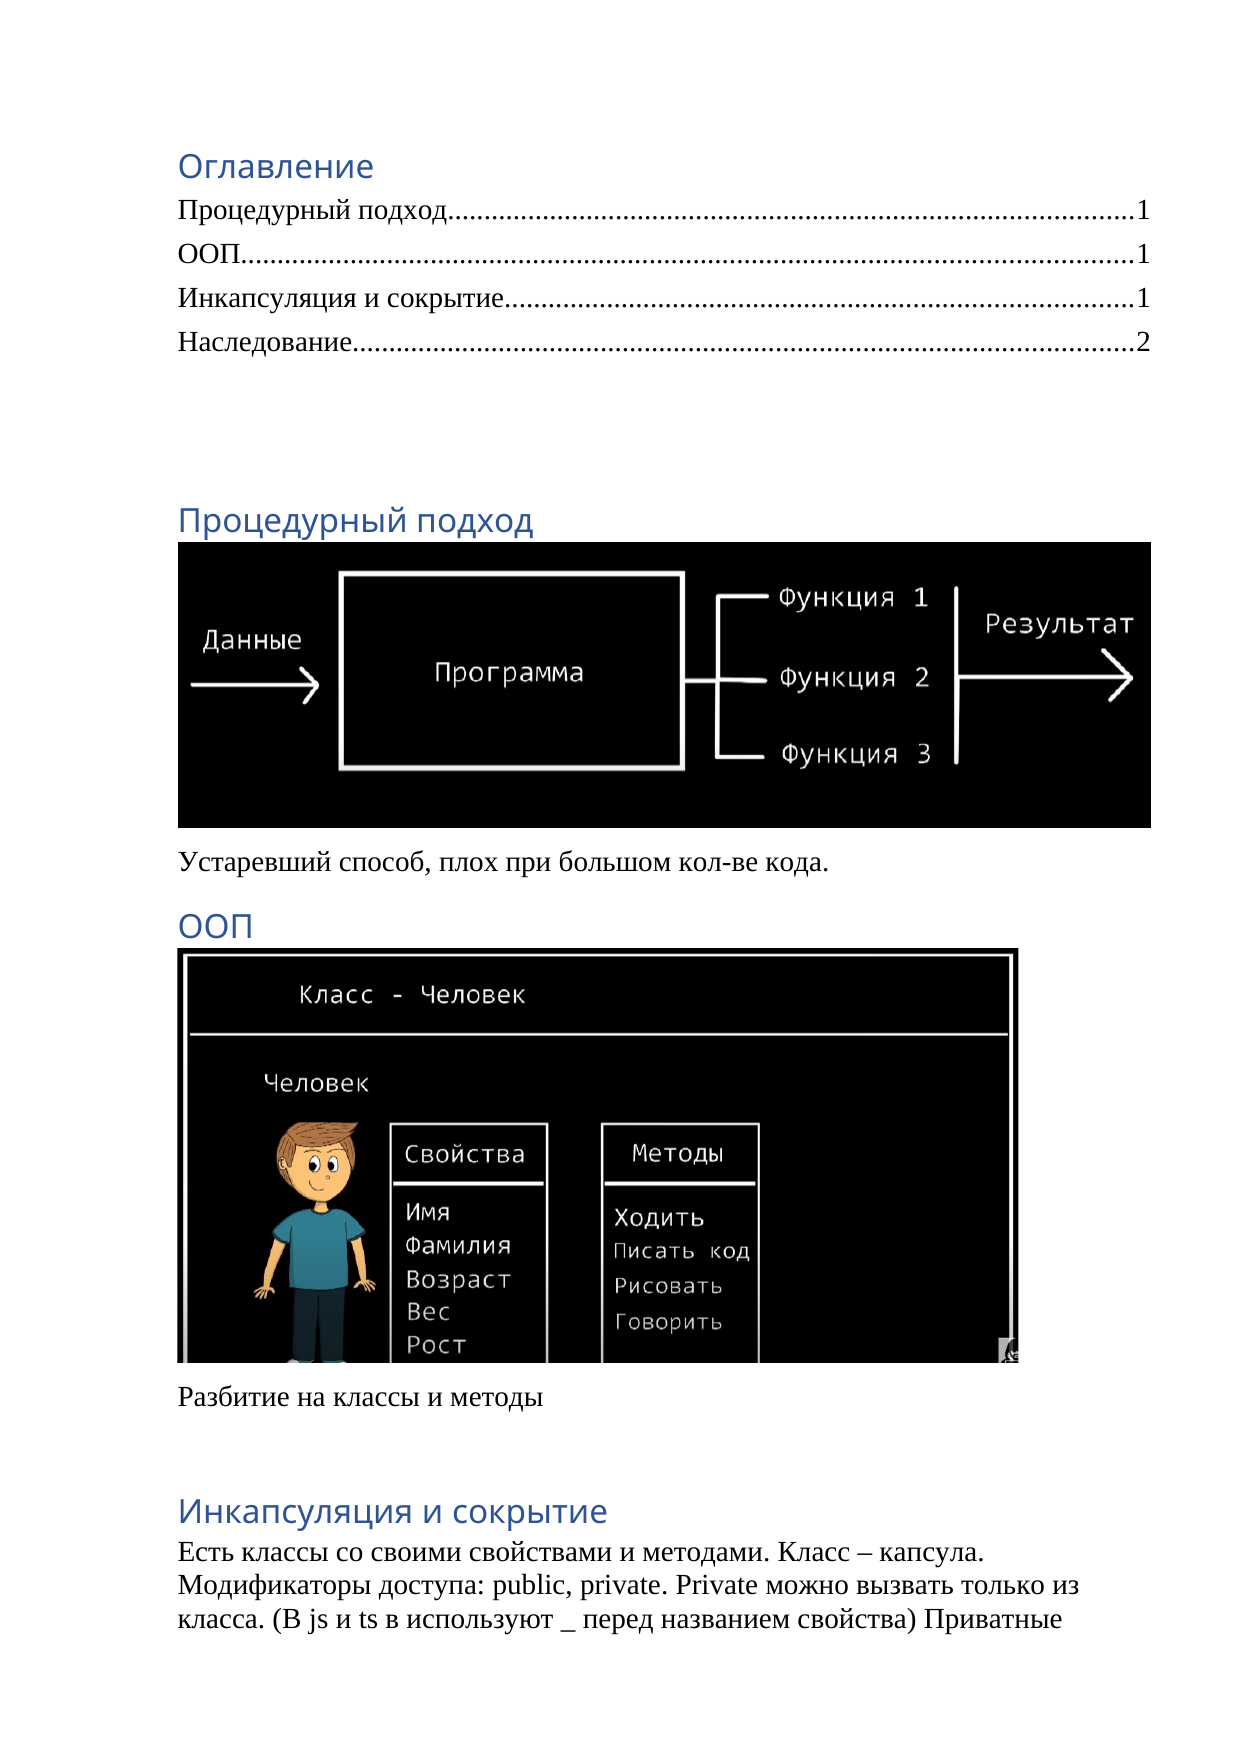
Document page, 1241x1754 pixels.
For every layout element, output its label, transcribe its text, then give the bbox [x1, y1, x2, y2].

text Устаревший способ, плох при большом кол-ве кода. [177, 844, 1152, 878]
subtitle ООП [177, 903, 1152, 948]
subtitle Инкапсуляция и сокрытие [177, 1488, 1152, 1534]
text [177, 1534, 1152, 1634]
picture [177, 542, 1152, 828]
subtitle Процедурный подход [177, 497, 1152, 542]
text Разбитие на классы и методы [177, 1379, 1152, 1413]
picture [177, 948, 1019, 1363]
